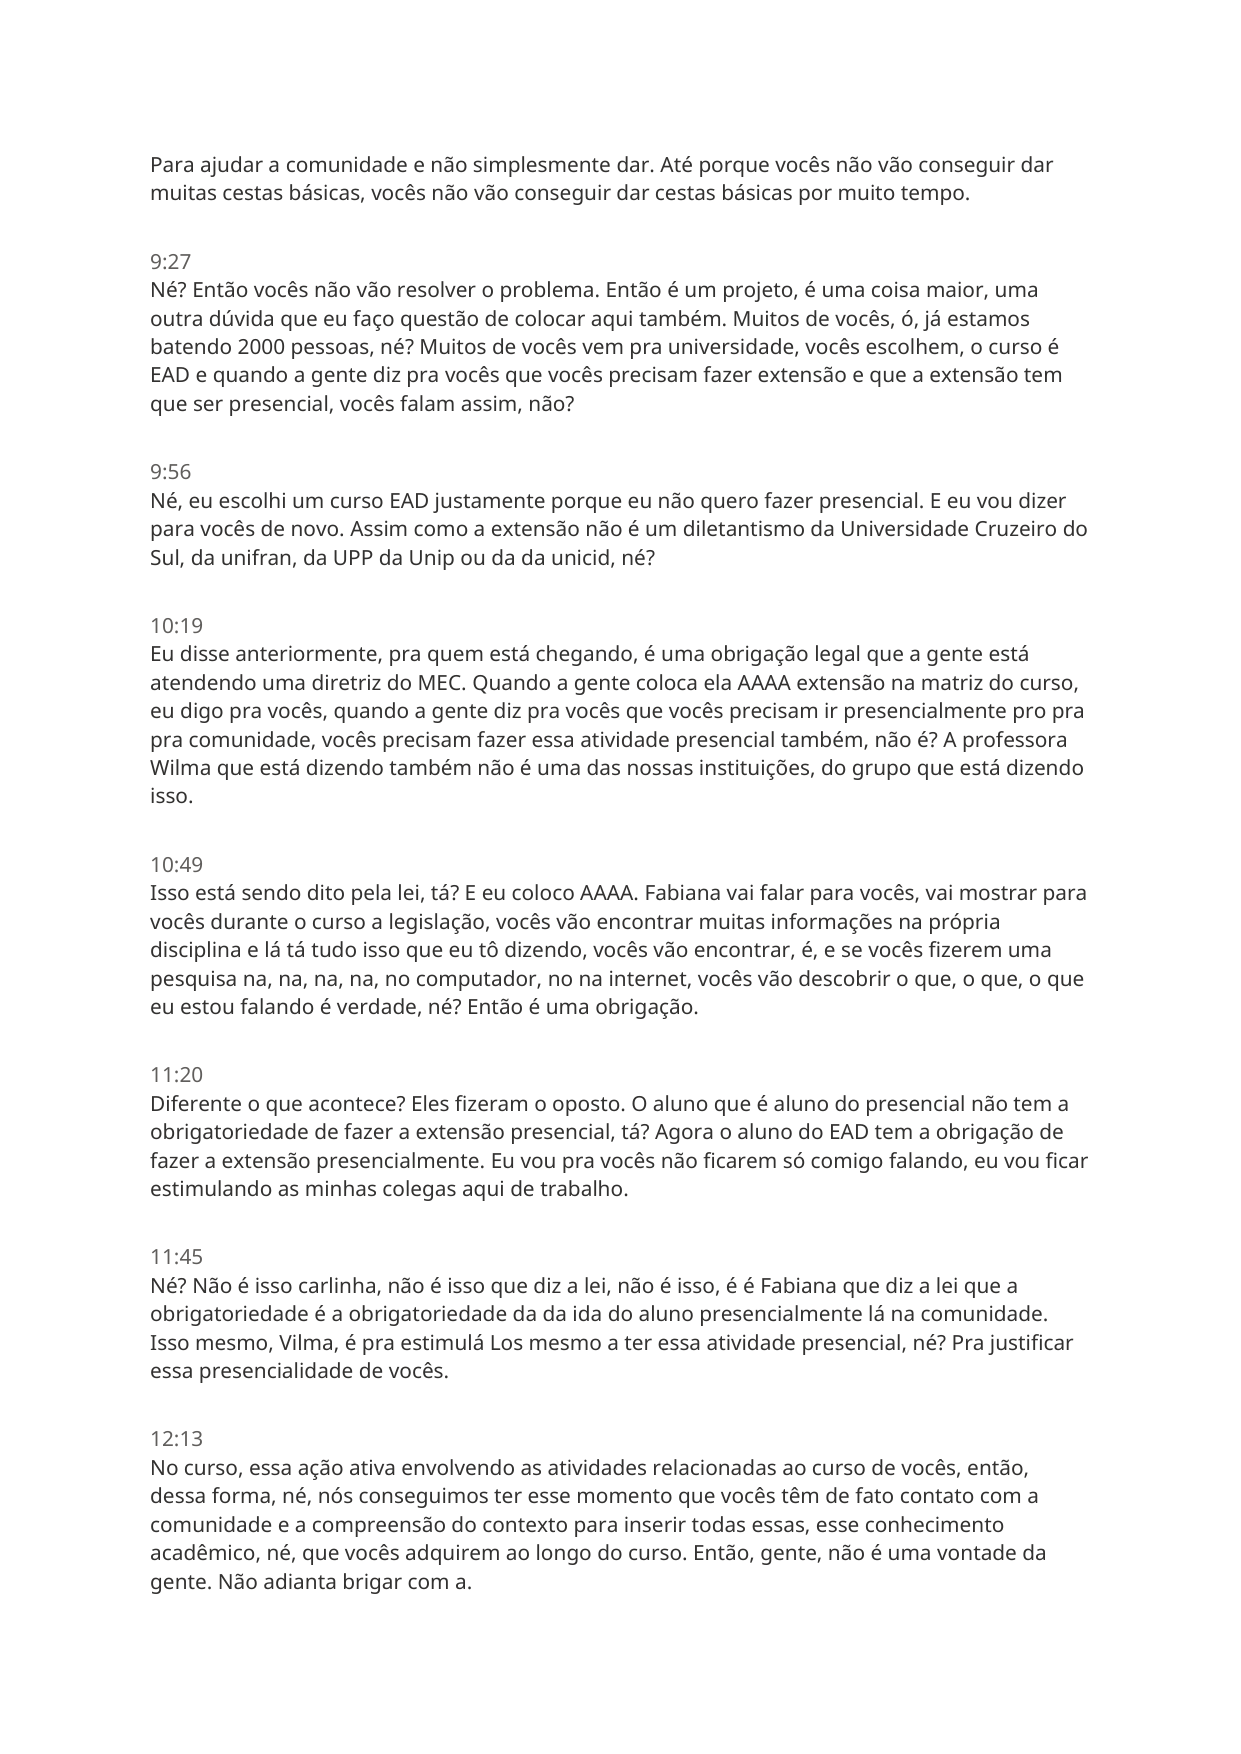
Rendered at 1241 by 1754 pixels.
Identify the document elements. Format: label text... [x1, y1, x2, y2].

text 11:20 Diferente o que acontece? Eles fizeram o oposto. O aluno que é aluno do presencial não tem a obrigatoriedade de fazer a extensão presencial, tá? Agora o aluno do EAD tem a obrigação de fazer a extensão presencialmente. Eu vou pra vocês não ficarem só comigo falando, eu vou ficar estimulando as minhas colegas aqui de trabalho. [150, 1032, 1090, 1203]
text 11:45 Né? Não é isso carlinha, não é isso que diz a lei, não é isso, é é Fabiana que diz a lei que a obrigatoriedade é a obrigatoriedade da da ida do aluno presencialmente lá na comunidade. Isso mesmo, Vilma, é pra estimulá Los mesmo a ter essa atividade presencial, né? Pra justificar essa presencialidade de vocês. [150, 1214, 1090, 1385]
text 12:13 No curso, essa ação ativa envolvendo as atividades relacionadas ao curso de vocês, então, dessa forma, né, nós conseguimos ter esse momento que vocês têm de fato contato com a comunidade e a compreensão do contexto para inserir todas essas, esse conhecimento acadêmico, né, que vocês adquirem ao longo do curso. Então, gente, não é uma vontade da gente. Não adianta brigar com a. [150, 1396, 1090, 1595]
text 10:49 Isso está sendo dito pela lei, tá? E eu coloco AAAA. Fabiana vai falar para vocês, vai mostrar para vocês durante o curso a legislação, vocês vão encontrar muitas informações na própria disciplina e lá tá tudo isso que eu tô dizendo, vocês vão encontrar, é, e se vocês fizerem uma pesquisa na, na, na, na, no computador, no na internet, vocês vão descobrir o que, o que, o que eu estou falando é verdade, né? Então é uma obrigação. [150, 821, 1090, 1021]
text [150, 150, 1090, 207]
text 9:56 Né, eu escolhi um curso EAD justamente porque eu não quero fazer presencial. E eu vou dizer para vocês de novo. Assim como a extensão não é um diletantismo da Universidade Cruzeiro do Sul, da unifran, da UPP da Unip ou da da unicid, né? [150, 429, 1090, 571]
text 9:27 Né? Então vocês não vão resolver o problema. Então é um projeto, é uma coisa maior, uma outra dúvida que eu faço questão de colocar aqui também. Muitos de vocês, ó, já estamos batendo 2000 pessoas, né? Muitos de vocês vem pra universidade, vocês escolhem, o curso é EAD e quando a gente diz pra vocês que vocês precisam fazer extensão e que a extensão tem que ser presencial, vocês falam assim, não? [150, 218, 1090, 417]
text 10:19 Eu disse anteriormente, pra quem está chegando, é uma obrigação legal que a gente está atendendo uma diretriz do MEC. Quando a gente coloca ela AAAA extensão na matriz do curso, eu digo pra vocês, quando a gente diz pra vocês que vocês precisam ir presencialmente pro pra pra comunidade, vocês precisam fazer essa atividade presencial também, não é? A professora Wilma que está dizendo também não é uma das nossas instituições, do grupo que está dizendo isso. [150, 582, 1090, 810]
